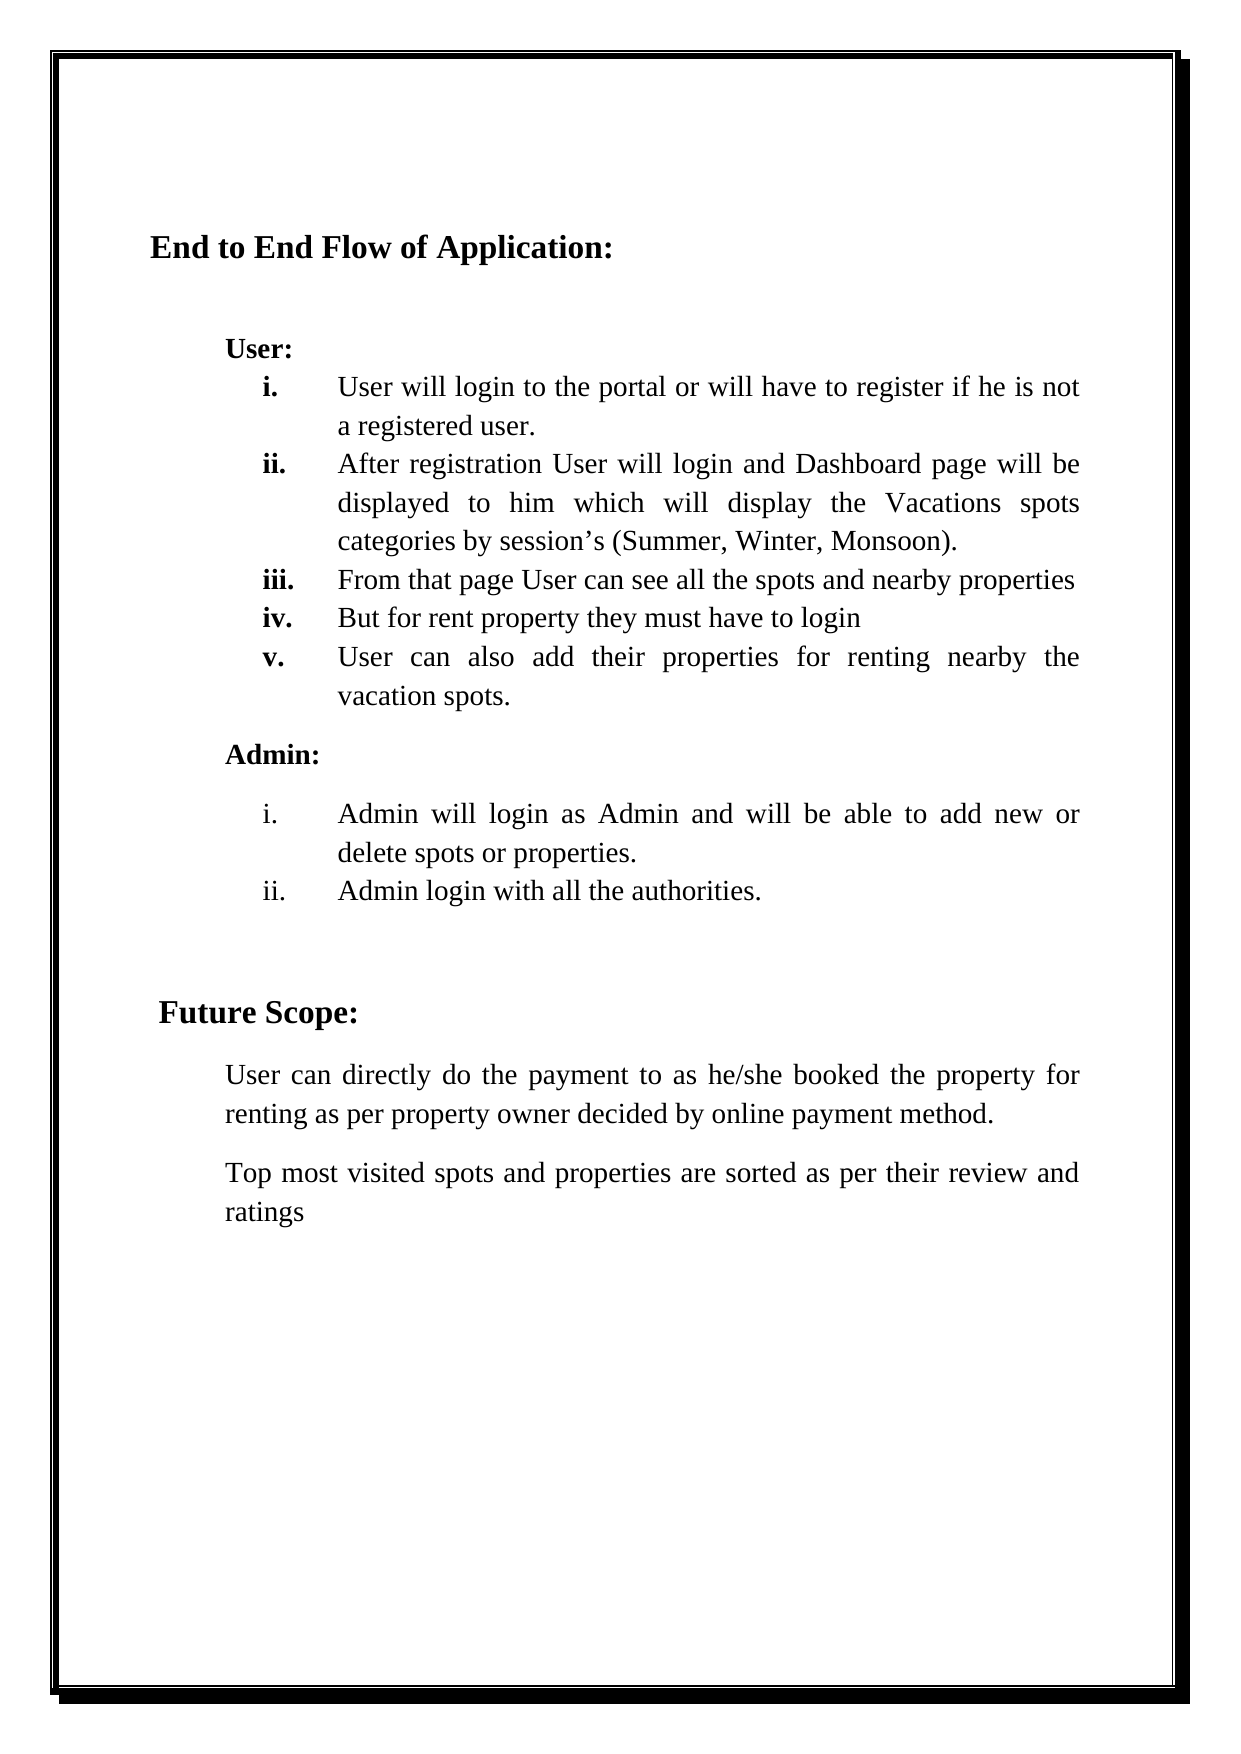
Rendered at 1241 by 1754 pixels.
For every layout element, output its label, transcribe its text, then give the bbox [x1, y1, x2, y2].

list User can also add their properties for renting nearby the vacation spots. [262, 639, 1081, 711]
list But for rent property they must have to login [262, 601, 1081, 634]
list User: [225, 331, 1081, 364]
list From that page User can see all the spots and nearby properties [262, 562, 1081, 596]
text End to End Flow of Application: [150, 227, 1081, 266]
text Top most visited spots and properties are sorted as per their review and ratings [225, 1155, 1081, 1227]
list After registration User will login and Dashboard page will be displayed to him which will display the Vacations spots categories by session’s (Summer, Winter, Monsoon). [262, 446, 1081, 557]
text Future Scope: [150, 992, 1081, 1031]
text User can directly do the payment to as he/she booked the property for renting as per property owner decided by online payment method. [225, 1057, 1081, 1129]
list Admin will login as Admin and will be able to add new or delete spots or properties. [262, 796, 1081, 868]
list User will login to the portal or will have to register if he is not a registered user. [262, 369, 1081, 441]
list Admin login with all the authorities. [262, 873, 1081, 907]
text Admin: [150, 737, 1081, 771]
